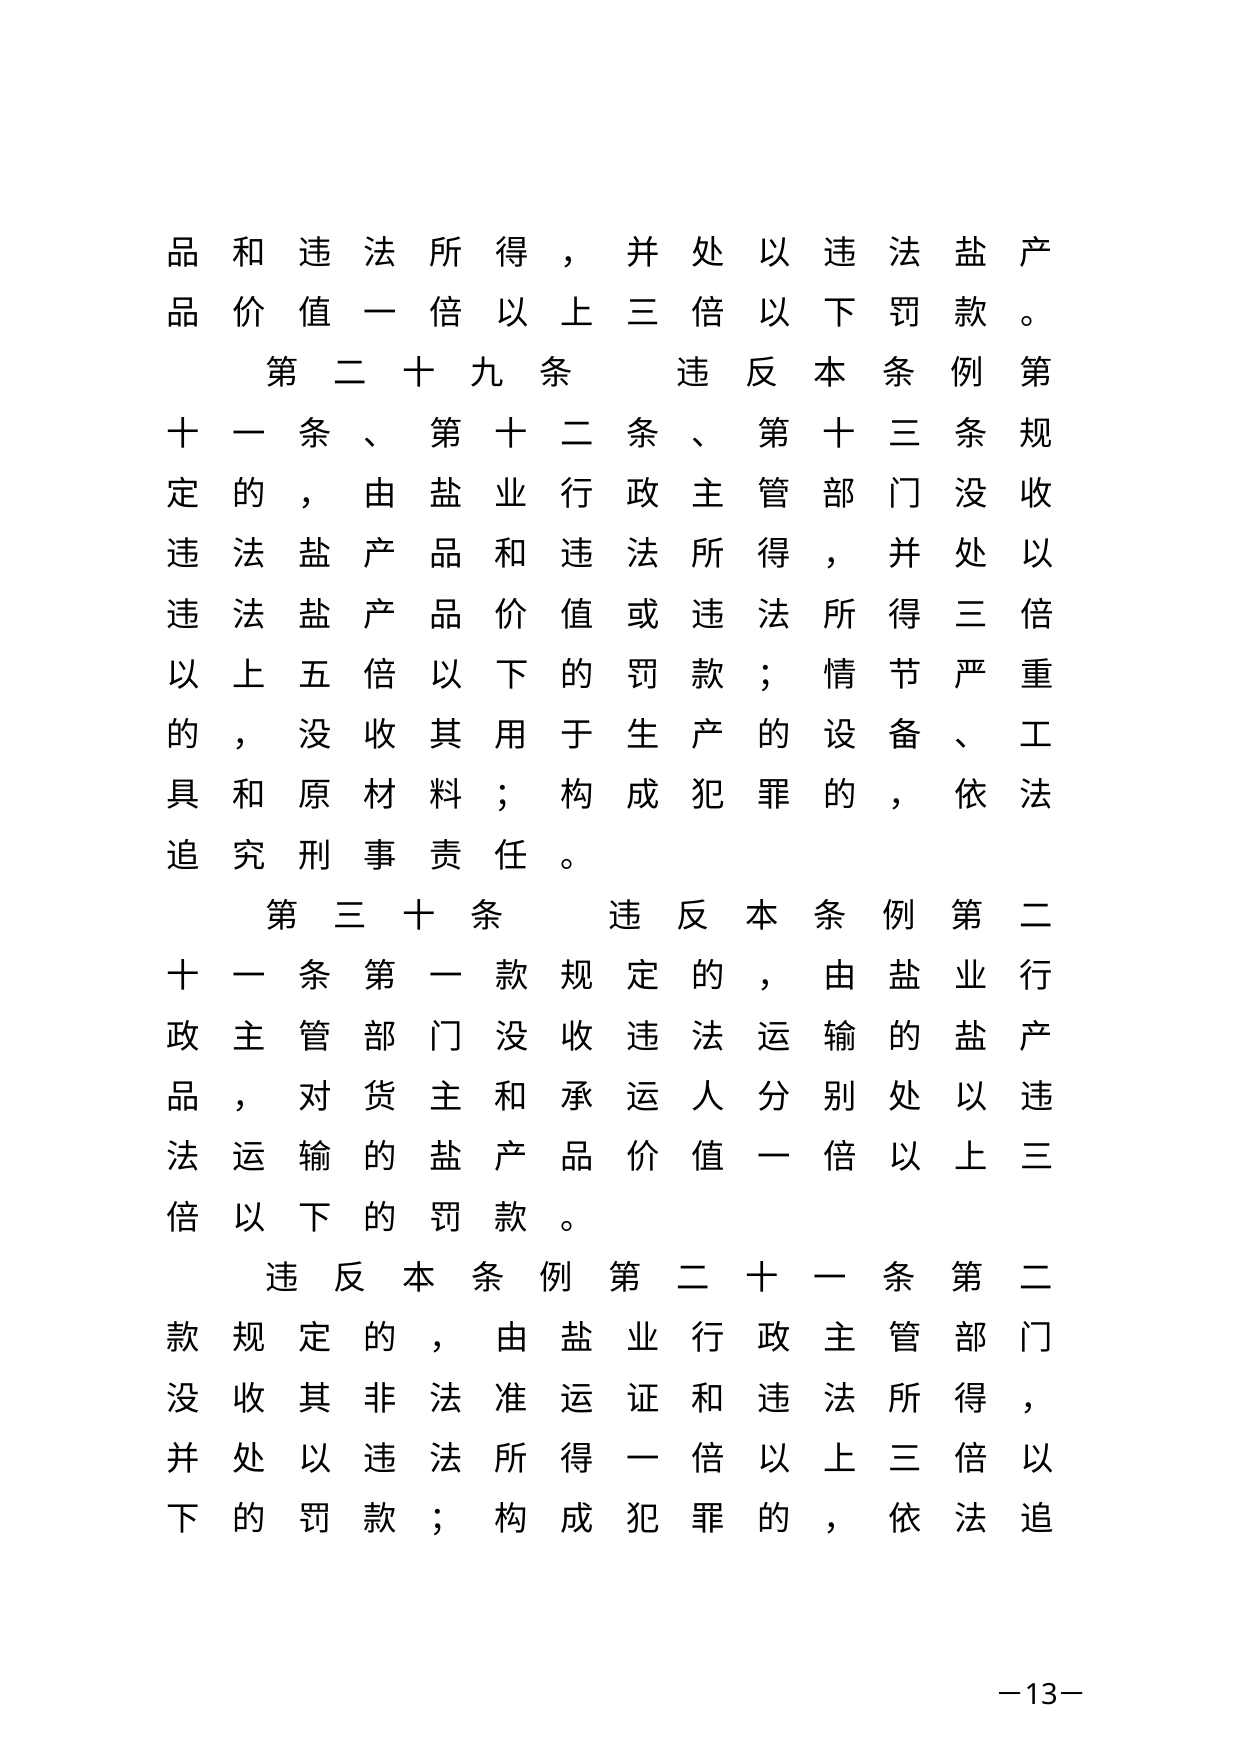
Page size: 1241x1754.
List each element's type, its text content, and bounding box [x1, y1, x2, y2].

text 第三十条 违反本条例第二十一条第一款规定的，由盐业行政主管部门没收违法运输的盐产品，对货主和承运人分别处以违法运输的盐产品价值一倍以上三倍以下的罚款。 [167, 883, 1085, 1245]
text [167, 219, 1085, 340]
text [167, 1245, 1085, 1546]
text 第二十九条 违反本条例第十一条、第十二条、第十三条规定的，由盐业行政主管部门没收违法盐产品和违法所得，并处以违法盐产品价值或违法所得三倍以上五倍以下的罚款；情节严重的，没收其用于生产的设备、工具和原材料；构成犯罪的，依法追究刑事责任。 [167, 340, 1085, 883]
